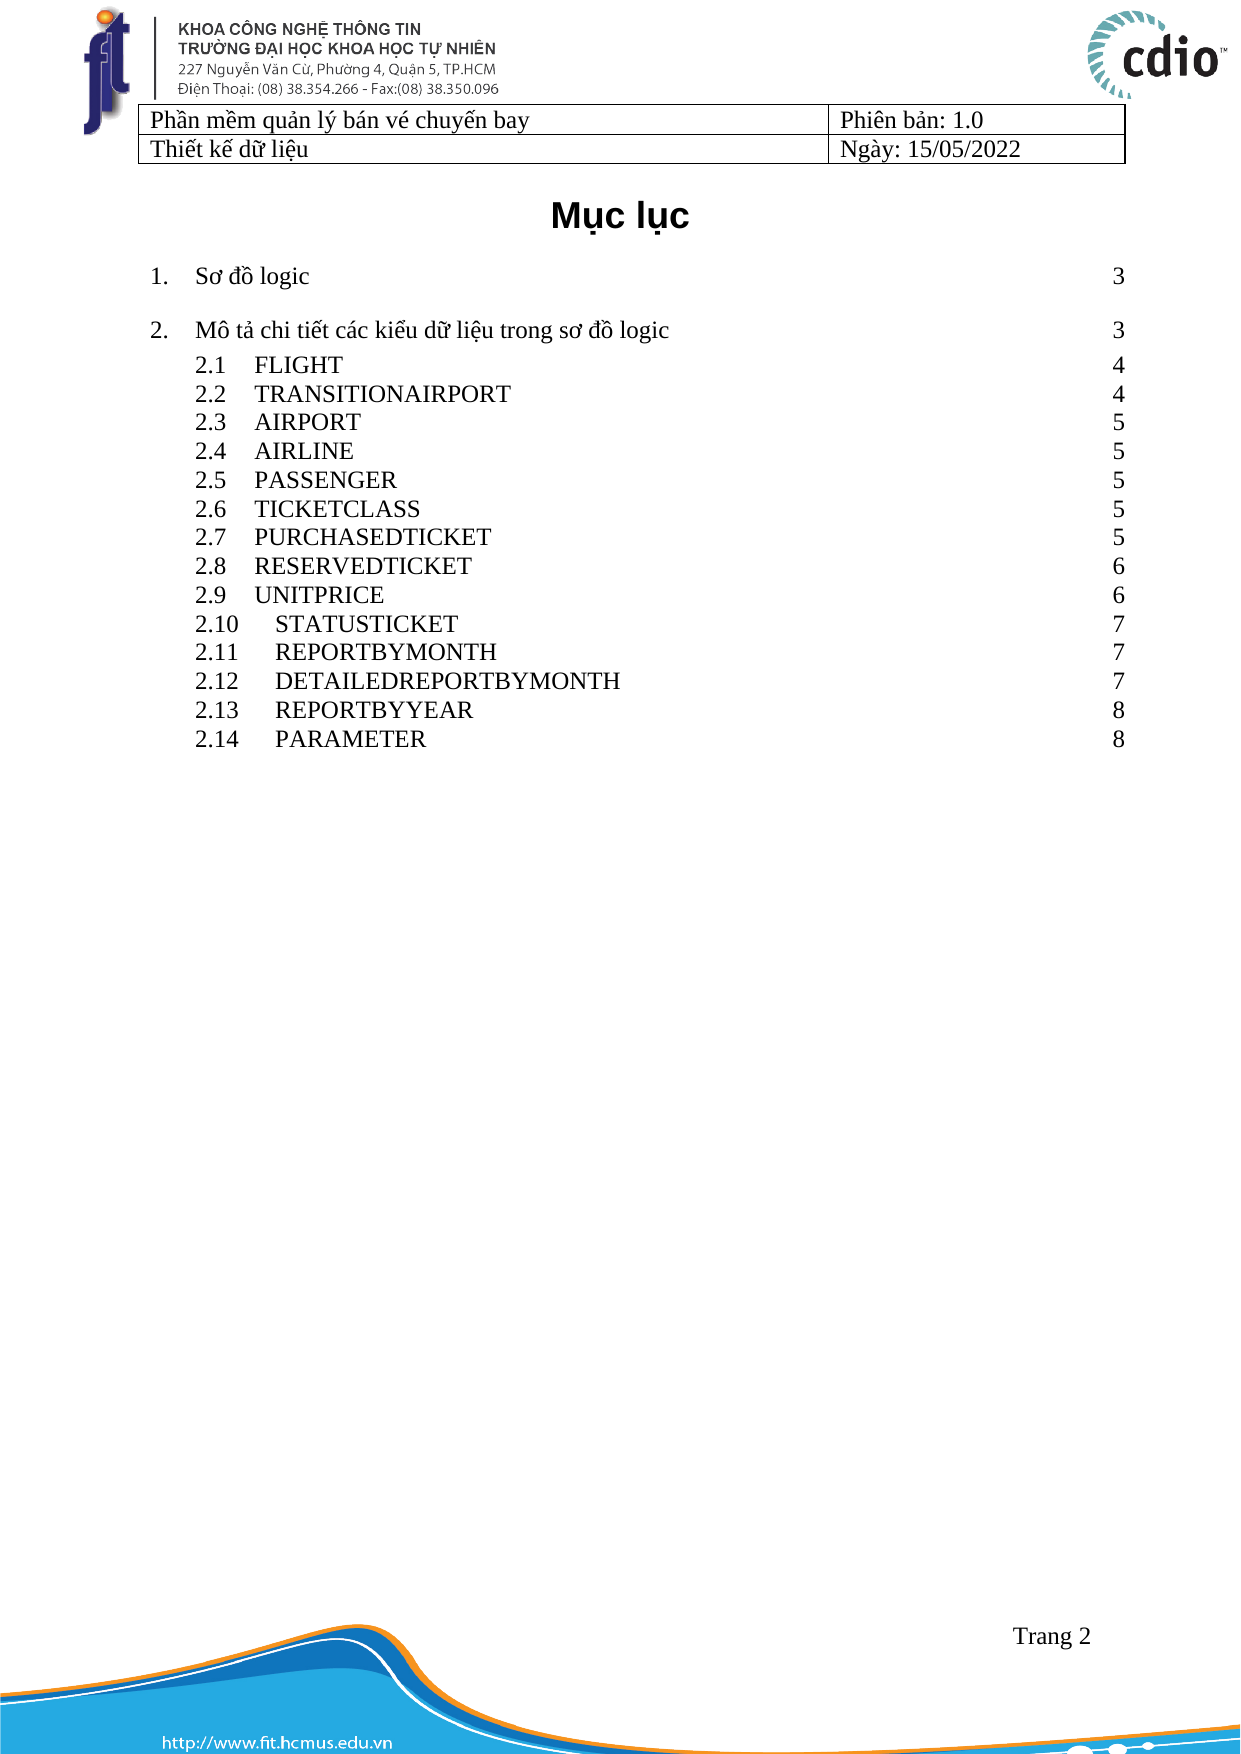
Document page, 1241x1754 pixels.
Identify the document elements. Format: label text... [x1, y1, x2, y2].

text 2.3 AIRPORT 5 [195, 407, 1015, 436]
text 2.8 RESERVEDTICKET 6 [195, 551, 1015, 580]
text 2.14 PARAMETER 8 [195, 724, 1015, 752]
picture [139, 105, 828, 134]
text 2.2 TRANSITIONAIRPORT 4 [195, 379, 1015, 407]
text 1. Sơ đồ logic 3 [150, 261, 1015, 290]
picture [829, 135, 1124, 159]
picture [60, 0, 1240, 159]
title Mục lục [150, 193, 1090, 236]
text 2.9 UNITPRICE 6 [195, 580, 1015, 609]
text 2.13 REPORTBYYEAR 8 [195, 695, 1015, 724]
text 2.6 TICKETCLASS 5 [195, 494, 1015, 522]
text 2.10 STATUSTICKET 7 [195, 609, 1015, 637]
picture [139, 135, 828, 159]
text 2.4 AIRLINE 5 [195, 436, 1015, 465]
picture [0, 1621, 1241, 1754]
picture [829, 105, 1124, 134]
text 2.5 PASSENGER 5 [195, 465, 1015, 494]
text 2.11 REPORTBYMONTH 7 [195, 637, 1015, 666]
text 2.7 PURCHASEDTICKET 5 [195, 522, 1015, 551]
text 2.1 FLIGHT 4 [195, 350, 1015, 379]
text 2. Mô tả chi tiết các kiểu dữ liệu trong sơ đồ logic 3 [150, 315, 1015, 344]
text 2.12 DETAILEDREPORTBYMONTH 7 [195, 666, 1015, 695]
